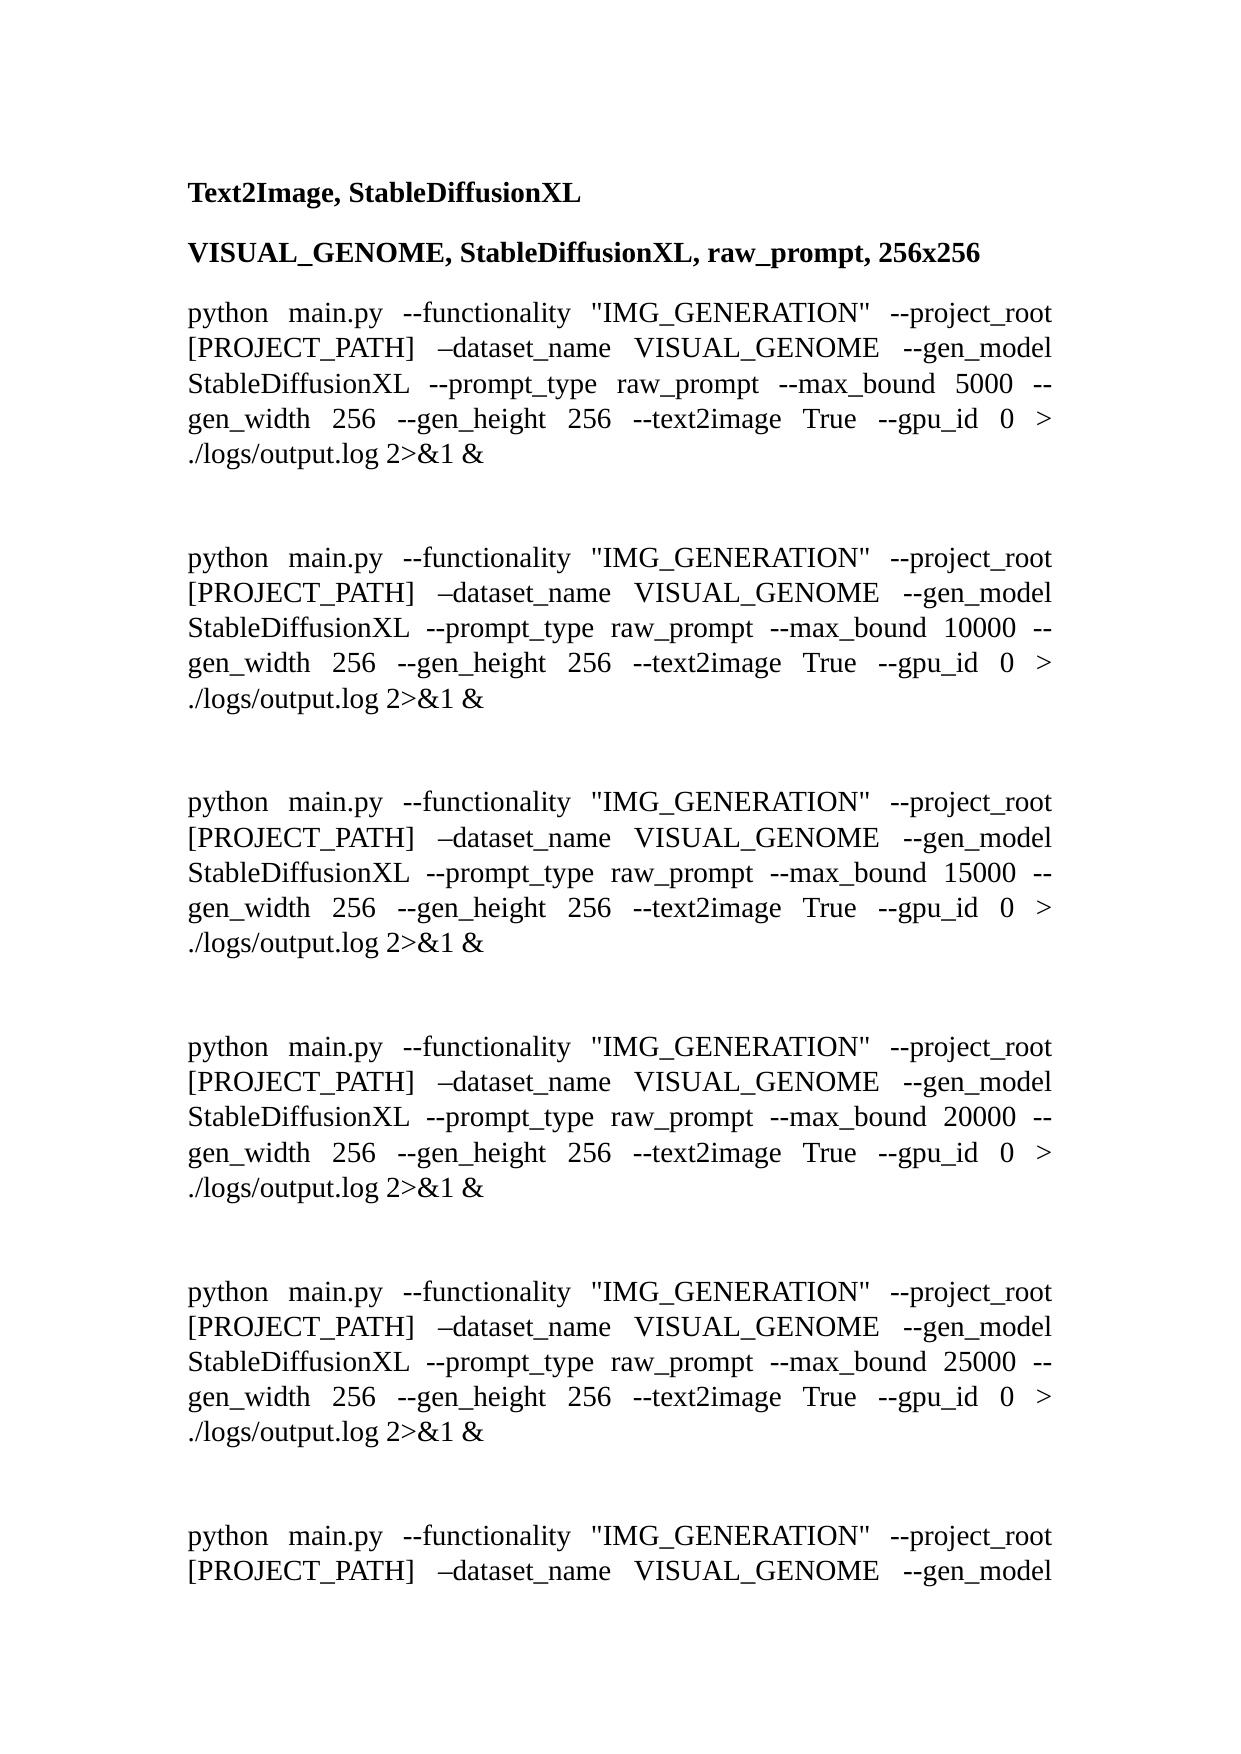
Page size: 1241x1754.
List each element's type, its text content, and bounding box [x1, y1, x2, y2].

text python main.py --functionality "IMG_GENERATION" --project_root [PROJECT_PATH] –dataset_name VISUAL_GENOME --gen_model StableDiffusionXL --prompt_type raw_prompt --max_bound 10000 --gen_width 256 --gen_height 256 --text2image True --gpu_id 0 > ./logs/output.log 2>&1 & [187, 540, 1053, 714]
text Text2Image, StableDiffusionXL [187, 175, 1053, 208]
text python main.py --functionality "IMG_GENERATION" --project_root [PROJECT_PATH] –dataset_name VISUAL_GENOME --gen_model StableDiffusionXL --prompt_type raw_prompt --max_bound 5000 --gen_width 256 --gen_height 256 --text2image True --gpu_id 0 > ./logs/output.log 2>&1 & [187, 295, 1053, 470]
text VISUAL_GENOME, StableDiffusionXL, raw_prompt, 256x256 [187, 235, 1053, 269]
text python main.py --functionality "IMG_GENERATION" --project_root [PROJECT_PATH] –dataset_name VISUAL_GENOME --gen_model StableDiffusionXL --prompt_type raw_prompt --max_bound 25000 --gen_width 256 --gen_height 256 --text2image True --gpu_id 0 > ./logs/output.log 2>&1 & [187, 1274, 1053, 1448]
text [187, 1518, 1053, 1587]
text python main.py --functionality "IMG_GENERATION" --project_root [PROJECT_PATH] –dataset_name VISUAL_GENOME --gen_model StableDiffusionXL --prompt_type raw_prompt --max_bound 15000 --gen_width 256 --gen_height 256 --text2image True --gpu_id 0 > ./logs/output.log 2>&1 & [187, 784, 1053, 959]
text python main.py --functionality "IMG_GENERATION" --project_root [PROJECT_PATH] –dataset_name VISUAL_GENOME --gen_model StableDiffusionXL --prompt_type raw_prompt --max_bound 20000 --gen_width 256 --gen_height 256 --text2image True --gpu_id 0 > ./logs/output.log 2>&1 & [187, 1029, 1053, 1203]
